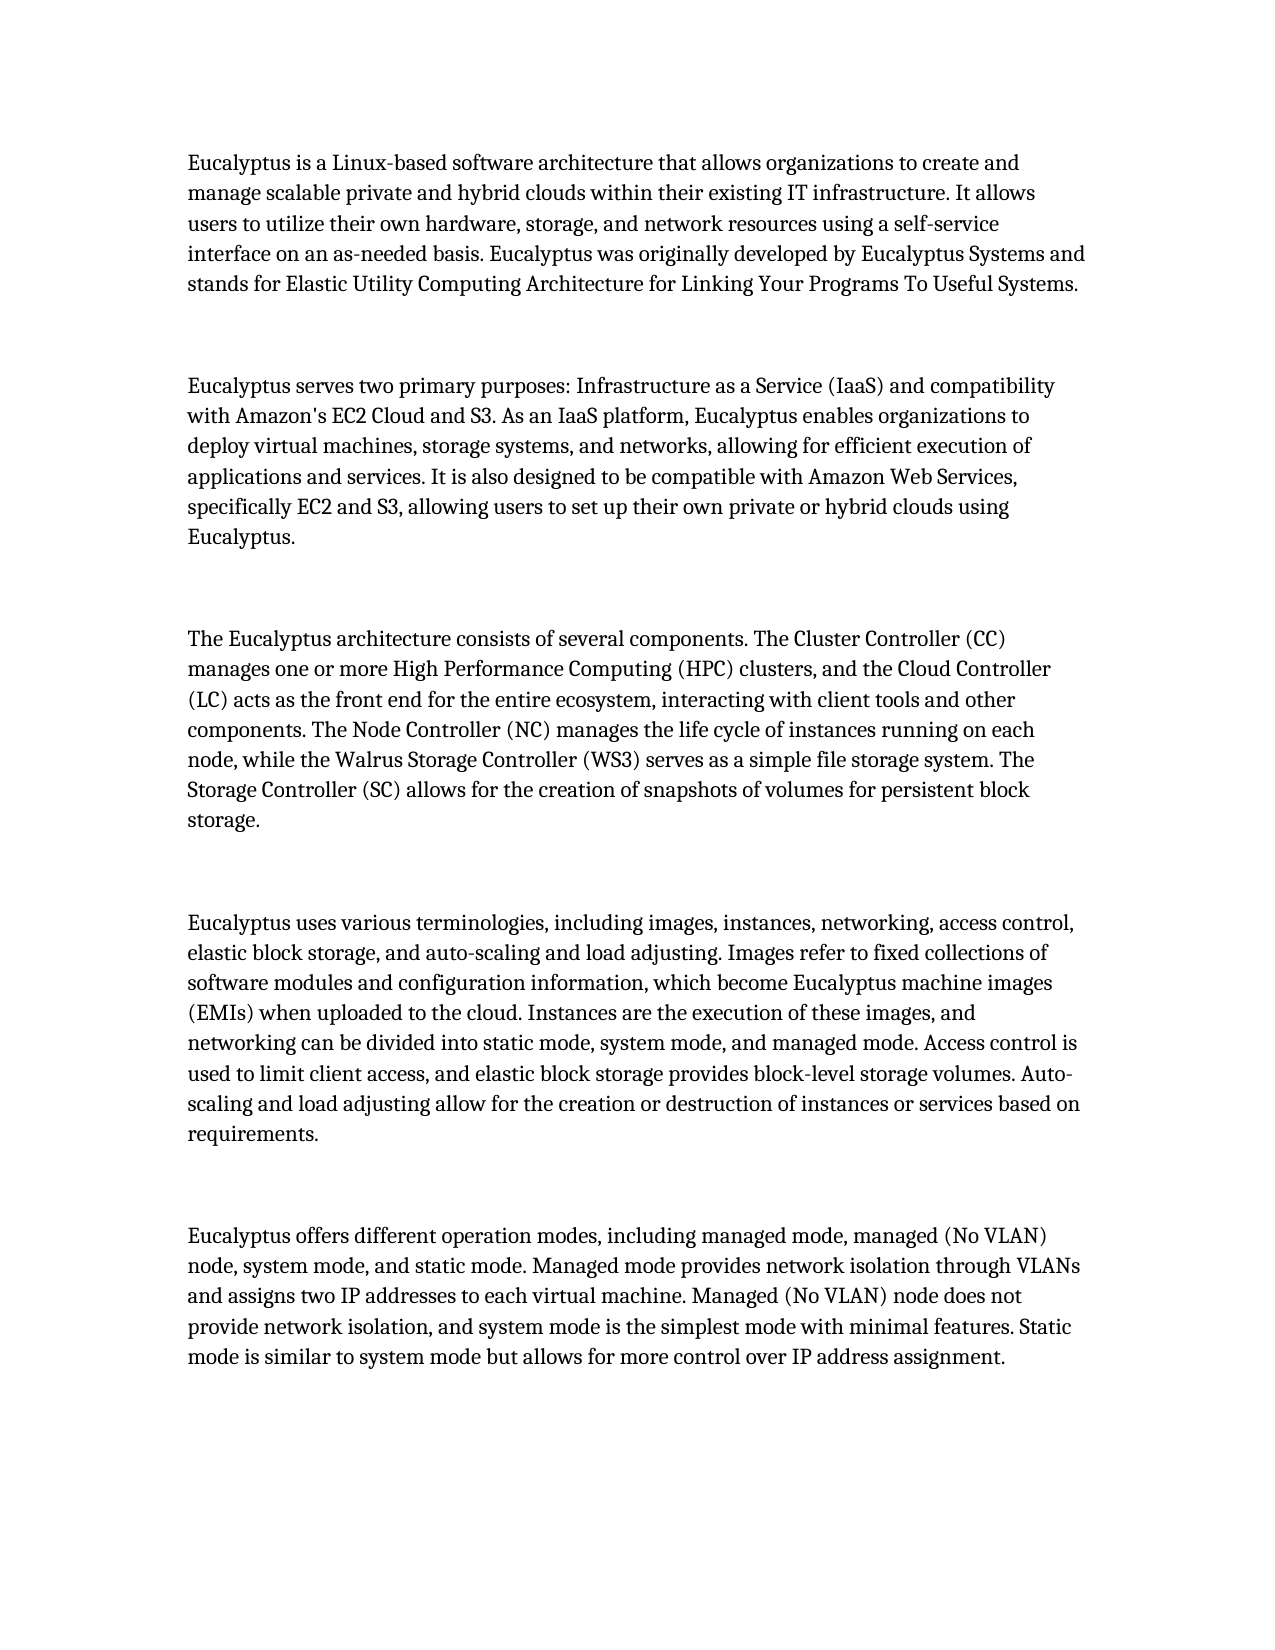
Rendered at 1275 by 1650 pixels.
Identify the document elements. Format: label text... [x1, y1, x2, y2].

text The Eucalyptus architecture consists of several components. The Cluster Controller (CC) manages one or more High Performance Computing (HPC) clusters, and the Cloud Controller (LC) acts as the front end for the entire ecosystem, interacting with client tools and other components. The Node Controller (NC) manages the life cycle of instances running on each node, while the Walrus Storage Controller (WS3) serves as a simple file storage system. The Storage Controller (SC) allows for the creation of snapshots of volumes for persistent block storage. [187, 626, 1087, 834]
text Eucalyptus uses various terminologies, including images, instances, networking, access control, elastic block storage, and auto-scaling and load adjusting. Images refer to fixed collections of software modules and configuration information, which become Eucalyptus machine images (EMIs) when uploaded to the cloud. Instances are the execution of these images, and networking can be divided into static mode, system mode, and managed mode. Access control is used to limit client access, and elastic block storage provides block-level storage volumes. Auto-scaling and load adjusting allow for the creation or destruction of instances or services based on requirements. [187, 909, 1087, 1147]
text Eucalyptus offers different operation modes, including managed mode, managed (No VLAN) node, system mode, and static mode. Managed mode provides network isolation through VLANs and assigns two IP addresses to each virtual machine. Managed (No VLAN) node does not provide network isolation, and system mode is the simplest mode with minimal features. Static mode is similar to system mode but allows for more control over IP address assignment. [187, 1223, 1087, 1370]
text Eucalyptus serves two primary purposes: Infrastructure as a Service (IaaS) and compatibility with Amazon's EC2 Cloud and S3. As an IaaS platform, Eucalyptus enables organizations to deploy virtual machines, storage systems, and networks, allowing for efficient execution of applications and services. It is also designed to be compatible with Amazon Web Services, specifically EC2 and S3, allowing users to set up their own private or hybrid clouds using Eucalyptus. [187, 373, 1087, 550]
text Eucalyptus is a Linux-based software architecture that allows organizations to create and manage scalable private and hybrid clouds within their existing IT infrastructure. It allows users to utilize their own hardware, storage, and network resources using a self-service interface on an as-needed basis. Eucalyptus was originally developed by Eucalyptus Systems and stands for Elastic Utility Computing Architecture for Linking Your Programs To Useful Systems. [187, 150, 1087, 297]
